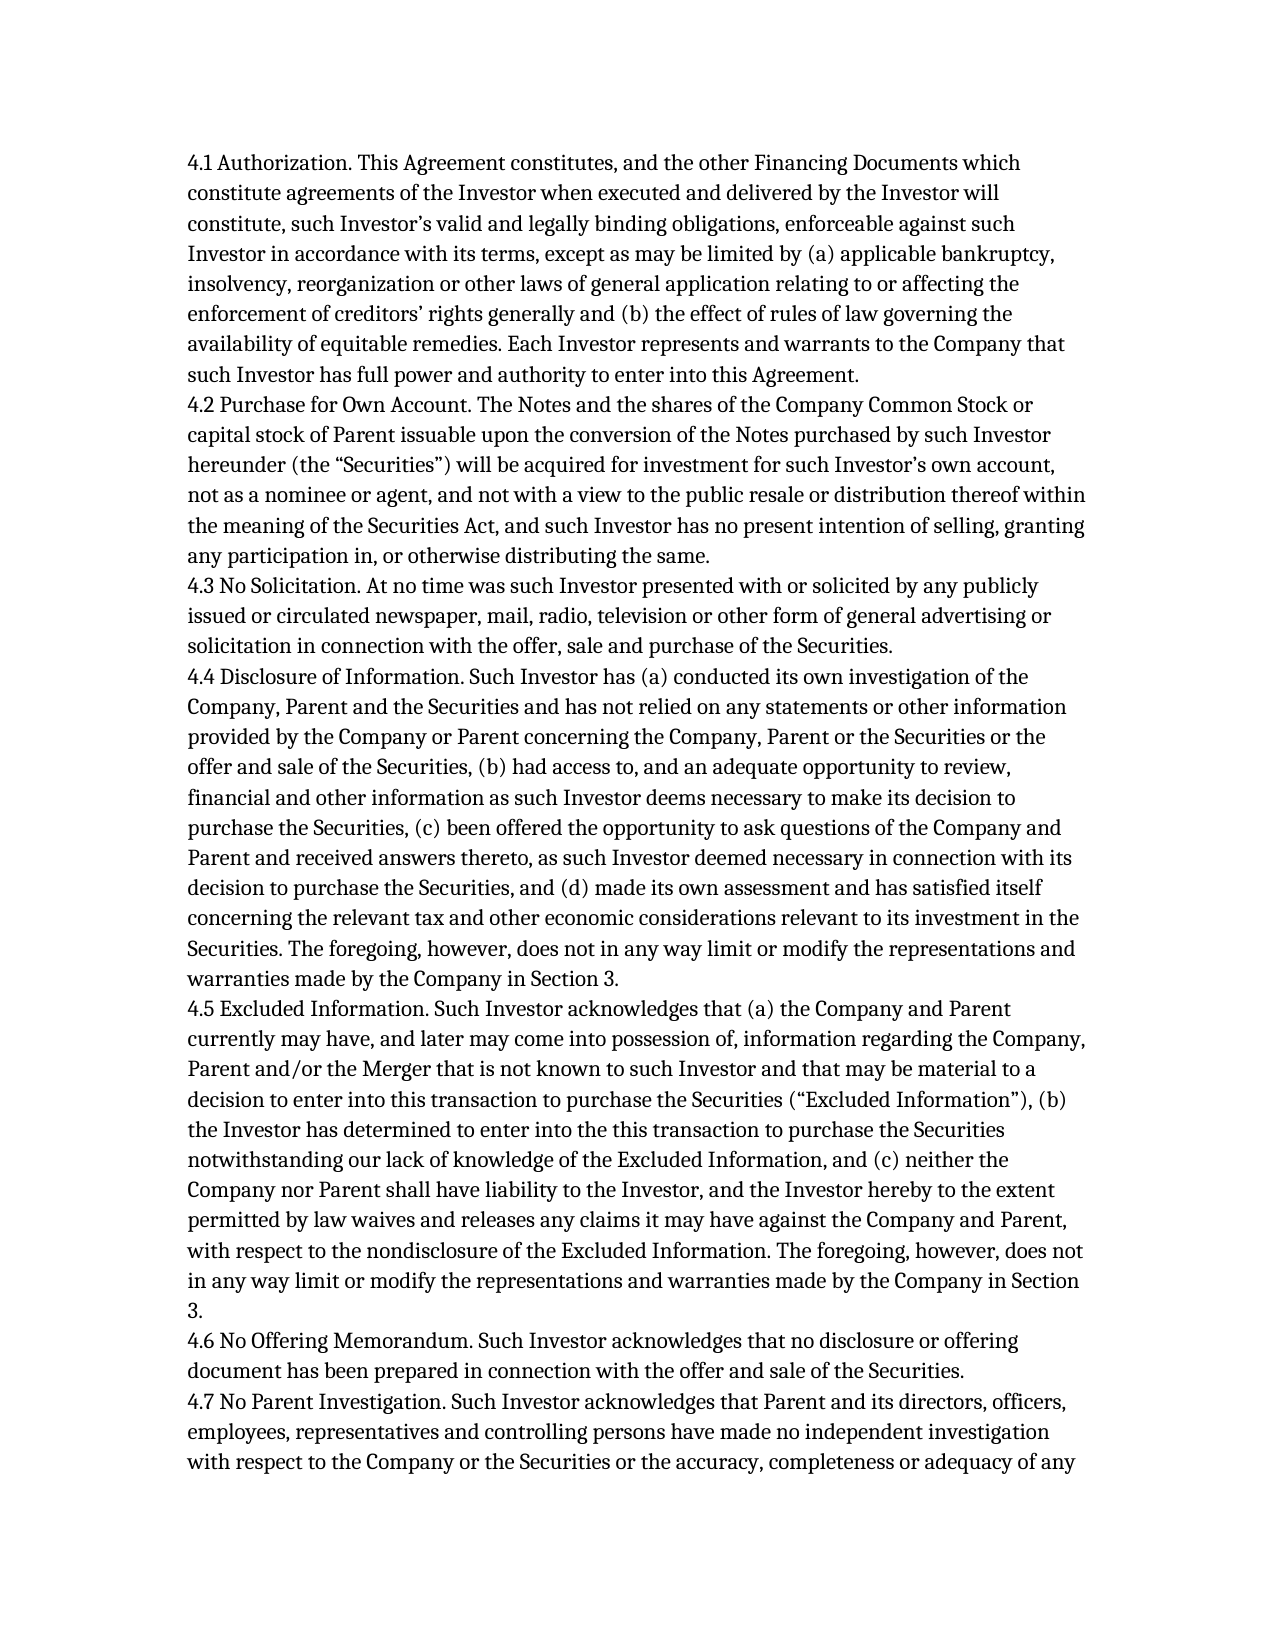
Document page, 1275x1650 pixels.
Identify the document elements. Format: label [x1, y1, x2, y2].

text [187, 150, 1087, 1475]
